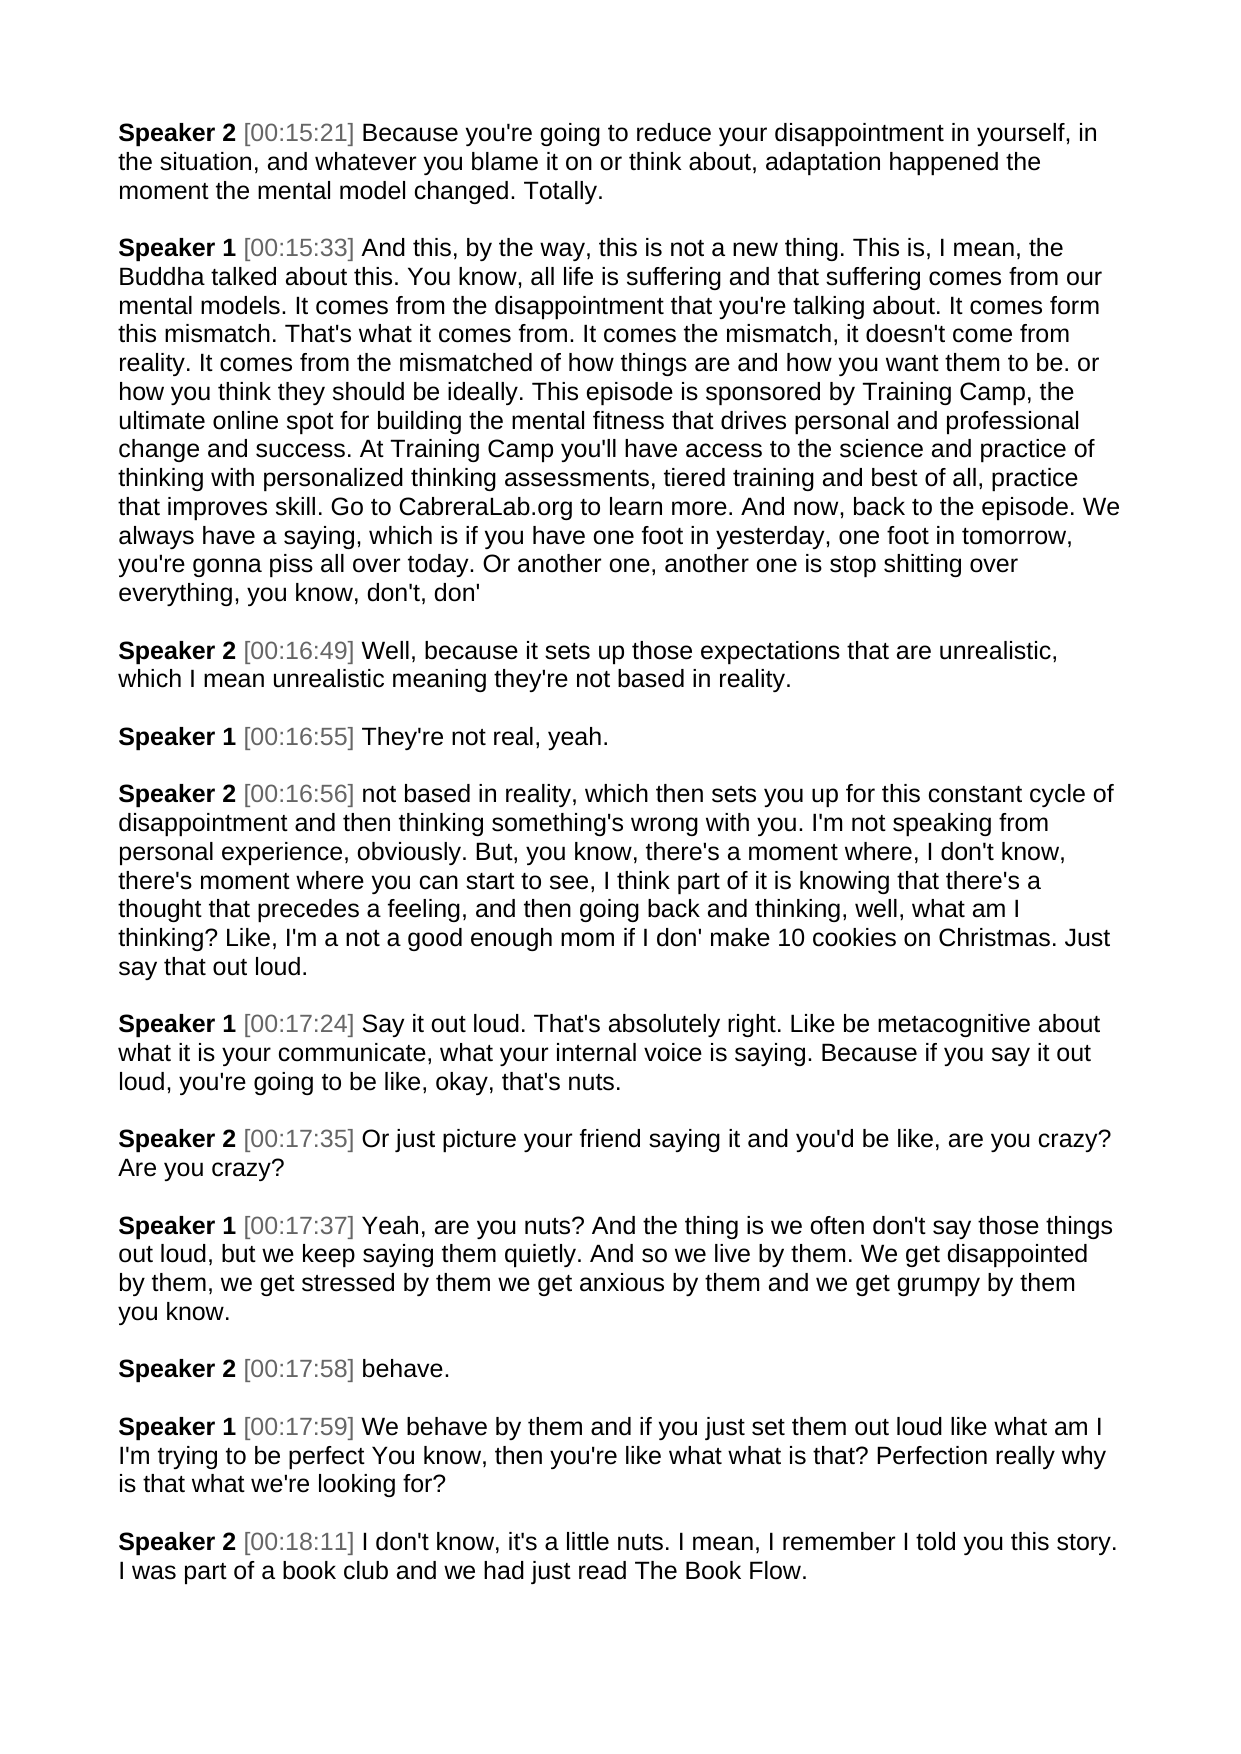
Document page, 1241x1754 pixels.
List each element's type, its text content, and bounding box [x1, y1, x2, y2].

text Speaker 2 [00:17:35] Or just picture your friend saying it and you'd be like, are you crazy? Are you crazy? [118, 1124, 1122, 1182]
text Speaker 1 [00:17:59] We behave by them and if you just set them out loud like what am I I'm trying to be perfect You know, then you're like what what is that? Perfection really why is that what we're looking for? [118, 1412, 1122, 1498]
text Speaker 2 [00:15:21] Because you're going to reduce your disappointment in yourself, in the situation, and whatever you blame it on or think about, adaptation happened the moment the mental model changed. Totally. [118, 118, 1122, 204]
text Speaker 2 [00:17:58] behave. [118, 1354, 1122, 1383]
text Speaker 1 [00:15:33] And this, by the way, this is not a new thing. This is, I mean, the Buddha talked about this. You know, all life is suffering and that suffering comes from our mental models. It comes from the disappointment that you're talking about. It comes form this mismatch. That's what it comes from. It comes the mismatch, it doesn't come from reality. It comes from the mismatched of how things are and how you want them to be. or how you think they should be ideally. This episode is sponsored by Training Camp, the ultimate online spot for building the mental fitness that drives personal and professional change and success. At Training Camp you'll have access to the science and practice of thinking with personalized thinking assessments, tiered training and best of all, practice that improves skill. Go to CabreraLab.org to learn more. And now, back to the episode. We always have a saying, which is if you have one foot in yesterday, one foot in tomorrow, you're gonna piss all over today. Or another one, another one is stop shitting over everything, you know, don't, don' [118, 233, 1122, 607]
text Speaker 2 [00:16:56] not based in reality, which then sets you up for this constant cycle of disappointment and then thinking something's wrong with you. I'm not speaking from personal experience, obviously. But, you know, there's a moment where, I don't know, there's moment where you can start to see, I think part of it is knowing that there's a thought that precedes a feeling, and then going back and thinking, well, what am I thinking? Like, I'm a not a good enough mom if I don' make 10 cookies on Christmas. Just say that out loud. [118, 779, 1122, 981]
text Speaker 1 [00:17:24] Say it out loud. That's absolutely right. Like be metacognitive about what it is your communicate, what your internal voice is saying. Because if you say it out loud, you're going to be like, okay, that's nuts. [118, 1009, 1122, 1096]
text Speaker 1 [00:17:37] Yeah, are you nuts? And the thing is we often don't say those things out loud, but we keep saying them quietly. And so we live by them. We get disappointed by them, we get stressed by them we get anxious by them and we get grumpy by them you know. [118, 1211, 1122, 1326]
text Speaker 2 [00:18:11] I don't know, it's a little nuts. I mean, I remember I told you this story. I was part of a book club and we had just read The Book Flow. [118, 1527, 1122, 1584]
text Speaker 1 [00:16:55] They're not real, yeah. [118, 722, 1122, 751]
text Speaker 2 [00:16:49] Well, because it sets up those expectations that are unrealistic, which I mean unrealistic meaning they're not based in reality. [118, 636, 1122, 693]
